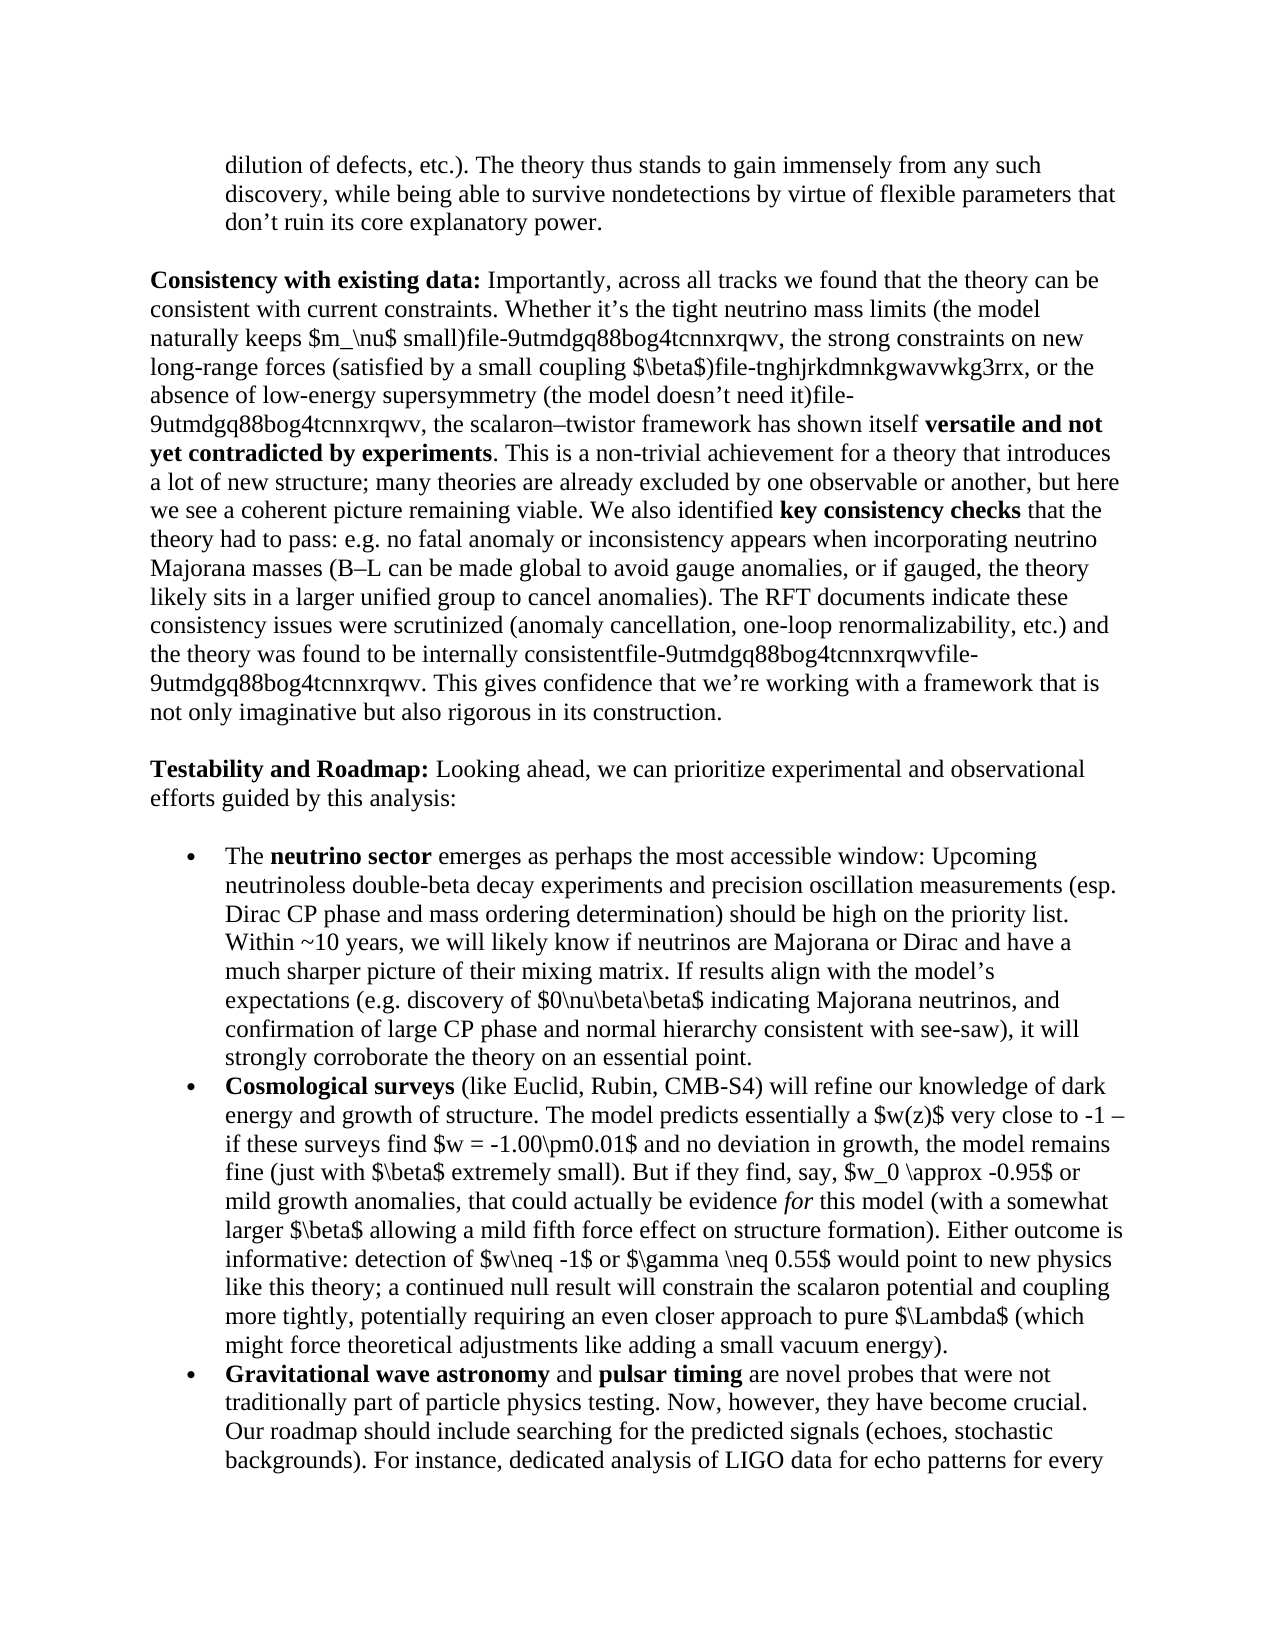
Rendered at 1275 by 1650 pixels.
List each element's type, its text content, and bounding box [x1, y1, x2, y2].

list The neutrino sector emerges as perhaps the most accessible window: Upcoming neutrinoless double-beta decay experiments and precision oscillation measurements (esp. Dirac CP phase and mass ordering determination) should be high on the priority list. Within ~10 years, we will likely know if neutrinos are Majorana or Dirac and have a much sharper picture of their mixing matrix. If results align with the model’s expectations (e.g. discovery of $0\nu\beta\beta$ indicating Majorana neutrinos, and confirmation of large CP phase and normal hierarchy consistent with see-saw), it will strongly corroborate the theory on an essential point. [187, 841, 1125, 1071]
text Testability and Roadmap: Looking ahead, we can prioritize experimental and observational efforts guided by this analysis: [150, 754, 1125, 812]
list Cosmological surveys (like Euclid, Rubin, CMB-S4) will refine our knowledge of dark energy and growth of structure. The model predicts essentially a $w(z)$ very close to -1 – if these surveys find $w = -1.00\pm0.01$ and no deviation in growth, the model remains fine (just with $\beta$ extremely small). But if they find, say, $w_0 \approx -0.95$ or mild growth anomalies, that could actually be evidence for this model (with a somewhat larger $\beta$ allowing a mild fifth force effect on structure formation). Either outcome is informative: detection of $w\neq -1$ or $\gamma \neq 0.55$ would point to new physics like this theory; a continued null result will constrain the scalaron potential and coupling more tightly, potentially requiring an even closer approach to pure $\Lambda$ (which might force theoretical adjustments like adding a small vacuum energy). [187, 1071, 1125, 1359]
text Consistency with existing data: Importantly, across all tracks we found that the theory can be consistent with current constraints. Whether it’s the tight neutrino mass limits (the model naturally keeps $m_\nu$ small)​file-9utmdgq88bog4tcnnxrqwv, the strong constraints on new long-range forces (satisfied by a small coupling $\beta$)​file-tnghjrkdmnkgwavwkg3rrx, or the absence of low-energy supersymmetry (the model doesn’t need it)​file-9utmdgq88bog4tcnnxrqwv, the scalaron–twistor framework has shown itself versatile and not yet contradicted by experiments. This is a non-trivial achievement for a theory that introduces a lot of new structure; many theories are already excluded by one observable or another, but here we see a coherent picture remaining viable. We also identified key consistency checks that the theory had to pass: e.g. no fatal anomaly or inconsistency appears when incorporating neutrino Majorana masses (B–L can be made global to avoid gauge anomalies, or if gauged, the theory likely sits in a larger unified group to cancel anomalies). The RFT documents indicate these consistency issues were scrutinized (anomaly cancellation, one-loop renormalizability, etc.) and the theory was found to be internally consistent​file-9utmdgq88bog4tcnnxrqwv​file-9utmdgq88bog4tcnnxrqwv. This gives confidence that we’re working with a framework that is not only imaginative but also rigorous in its construction. [150, 265, 1125, 725]
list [187, 150, 1125, 236]
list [187, 1359, 1125, 1474]
